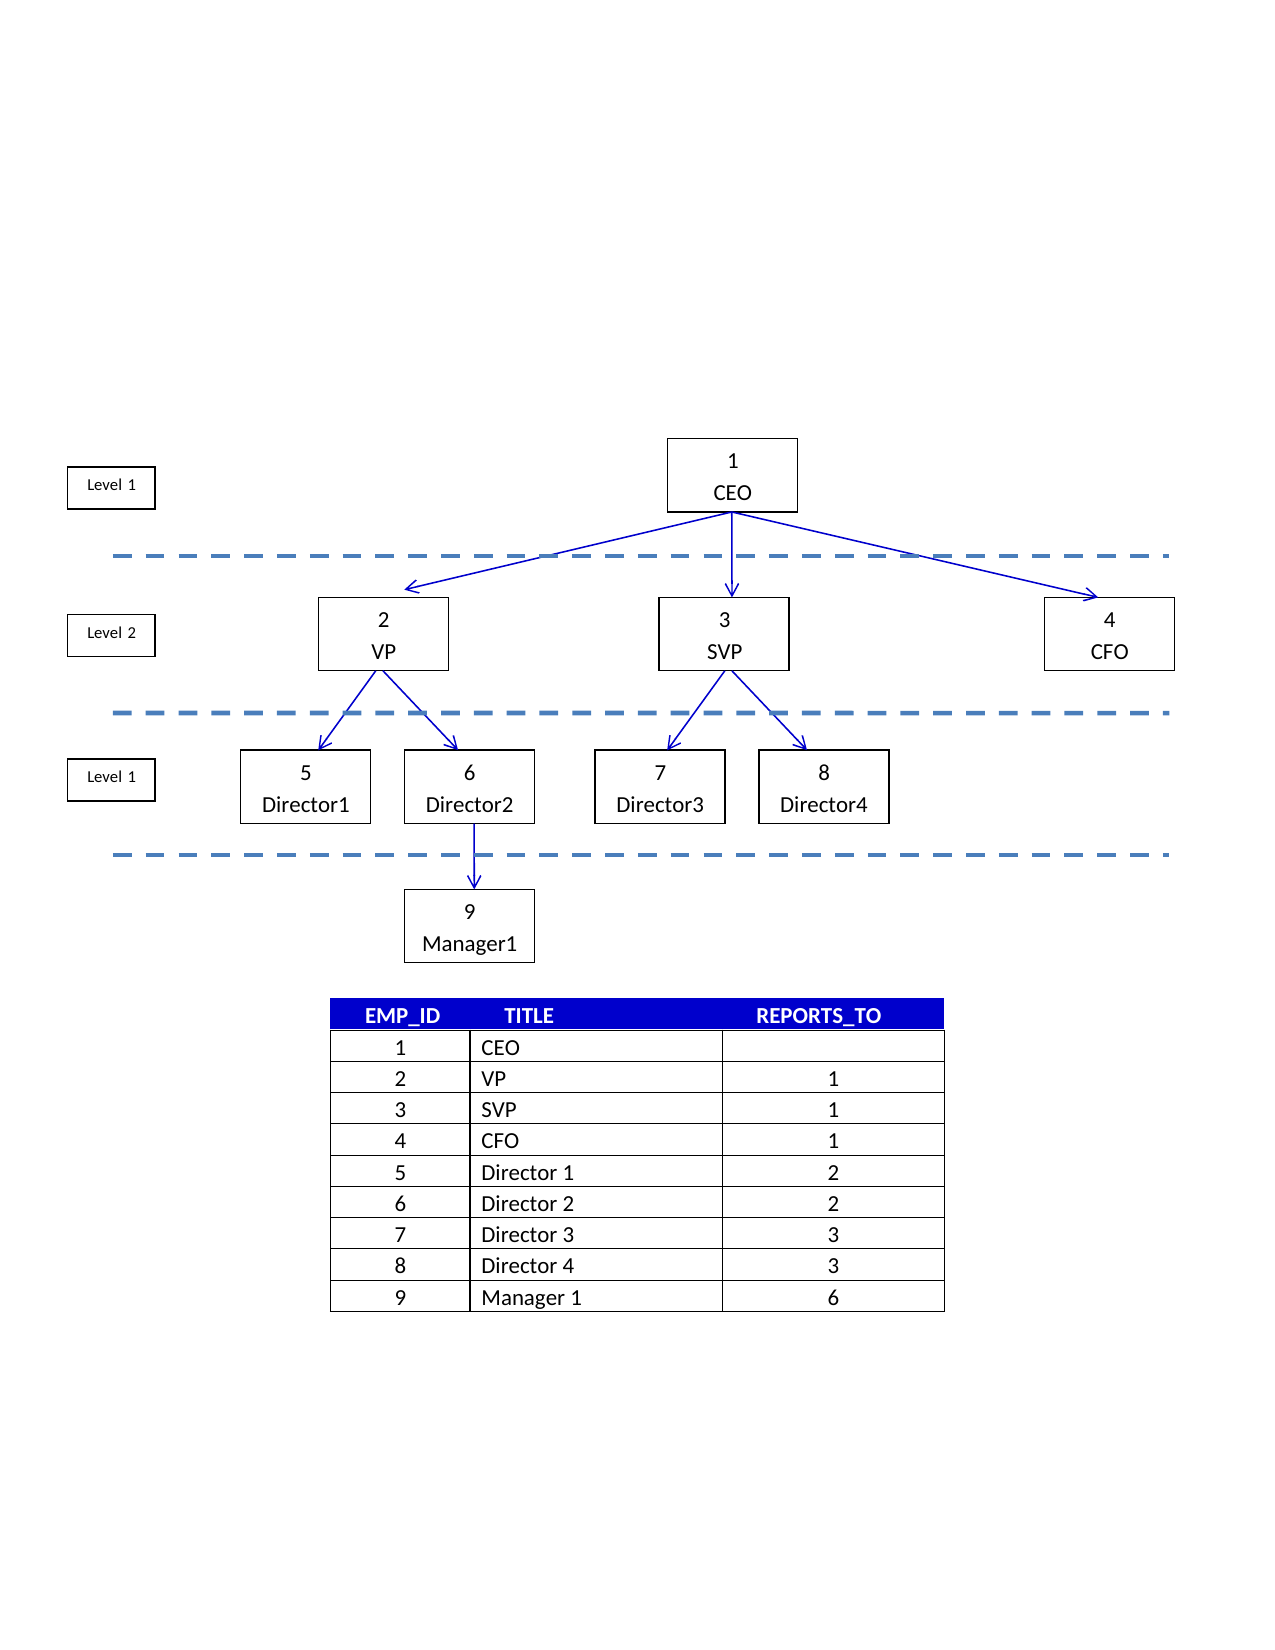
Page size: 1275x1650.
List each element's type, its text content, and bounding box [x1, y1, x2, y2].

table_cell 6 [723, 1281, 944, 1311]
table_cell Director 2 [471, 1187, 722, 1217]
table_header TITLE [470, 998, 722, 1029]
table_cell Director 4 [471, 1249, 722, 1279]
table_cell 3 [331, 1093, 469, 1123]
table_cell 6 [331, 1187, 469, 1217]
table_cell 7 [331, 1218, 469, 1248]
table_cell Manager 1 [471, 1281, 722, 1311]
table_cell 8 [331, 1249, 469, 1279]
table_cell 1 [723, 1062, 944, 1092]
table_cell 1 [723, 1124, 944, 1154]
table_cell Director 1 [471, 1156, 722, 1186]
table_cell 2 [723, 1156, 944, 1186]
table_cell [723, 1031, 944, 1061]
table_header EMP_ID [330, 998, 470, 1029]
table_cell 2 [331, 1062, 469, 1092]
table_cell 3 [723, 1218, 944, 1248]
table_cell SVP [471, 1093, 722, 1123]
table_cell 9 [331, 1281, 469, 1311]
table_cell 2 [723, 1187, 944, 1217]
table_cell VP [471, 1062, 722, 1092]
table_cell 1 [723, 1093, 944, 1123]
table_cell Director 3 [471, 1218, 722, 1248]
table_header REPORTS_TO [722, 998, 944, 1029]
table_cell CEO [471, 1031, 722, 1061]
table_cell 1 [331, 1031, 469, 1061]
table_cell 5 [331, 1156, 469, 1186]
table_cell 3 [723, 1249, 944, 1279]
table_cell 4 [331, 1124, 469, 1154]
table_cell CFO [471, 1124, 722, 1154]
